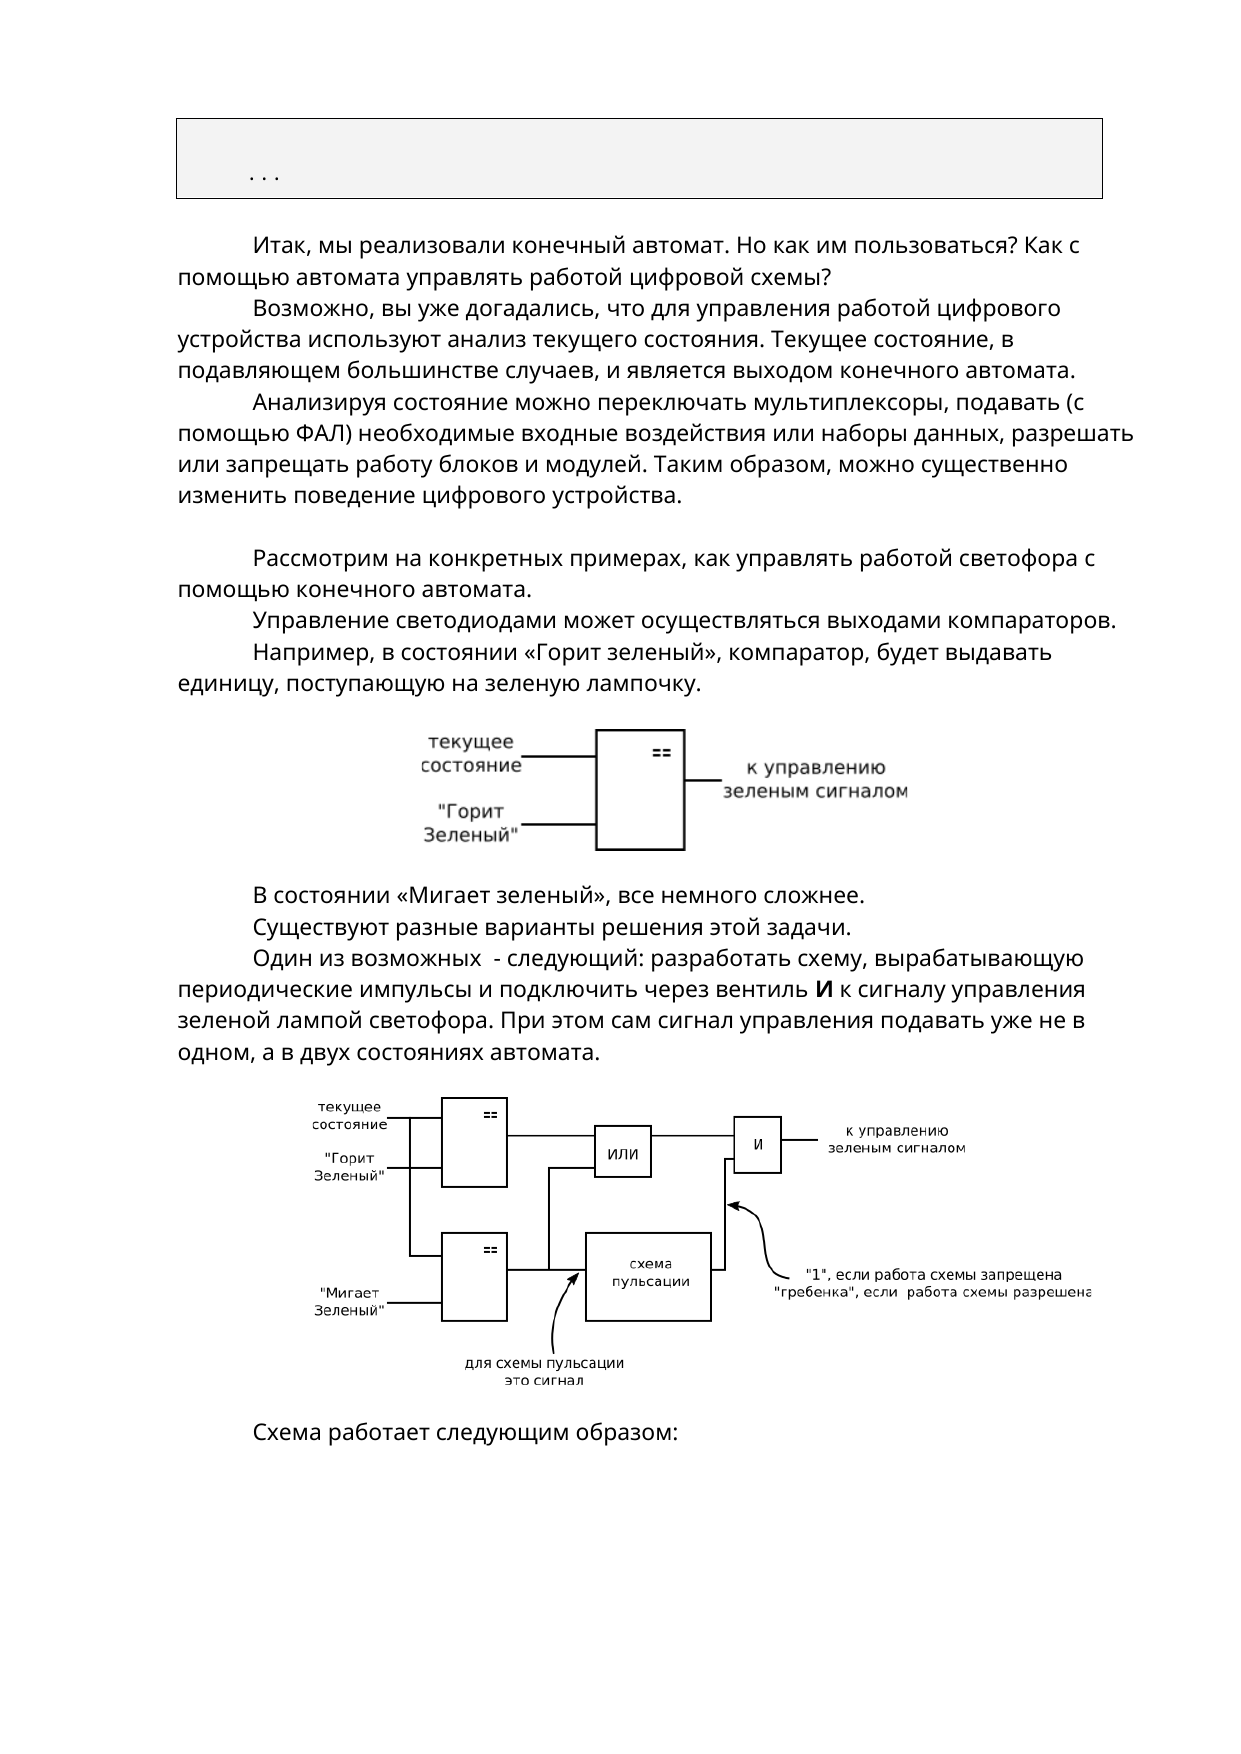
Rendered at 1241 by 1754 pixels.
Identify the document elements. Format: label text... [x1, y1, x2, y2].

text Итак, мы реализовали конечный автомат. Но как им пользоваться? Как с помощью автомата управлять работой цифровой схемы? [177, 229, 1152, 292]
text Например, в состоянии «Горит зеленый», компаратор, будет выдавать единицу, поступающую на зеленую лампочку. [177, 635, 1152, 698]
text Существуют разные варианты решения этой задачи. [177, 910, 1152, 942]
text Рассмотрим на конкретных примерах, как управлять работой светофора с помощью конечного автомата. [177, 542, 1152, 604]
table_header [177, 119, 1102, 197]
text Схема работает следующим образом: [177, 1416, 1152, 1447]
picture [312, 1097, 1092, 1385]
picture [421, 729, 908, 851]
text Один из возможных - следующий: разработать схему, вырабатывающую периодические импульсы и подключить через вентиль И к сигналу управления зеленой лампой светофора. При этом сам сигнал управления подавать уже не в одном, а в двух состояниях автомата. [177, 942, 1152, 1067]
text В состоянии «Мигает зеленый», все немного сложнее. [177, 879, 1152, 910]
text Возможно, вы уже догадались, что для управления работой цифрового устройства используют анализ текущего состояния. Текущее состояние, в подавляющем большинстве случаев, и является выходом конечного автомата. [177, 292, 1152, 385]
text Управление светодиодами может осуществляться выходами компараторов. [177, 604, 1152, 635]
text Анализируя состояние можно переключать мультиплексоры, подавать (с помощью ФАЛ) необходимые входные воздействия или наборы данных, разрешать или запрещать работу блоков и модулей. Таким образом, можно существенно изменить поведение цифрового устройства. [177, 385, 1152, 510]
